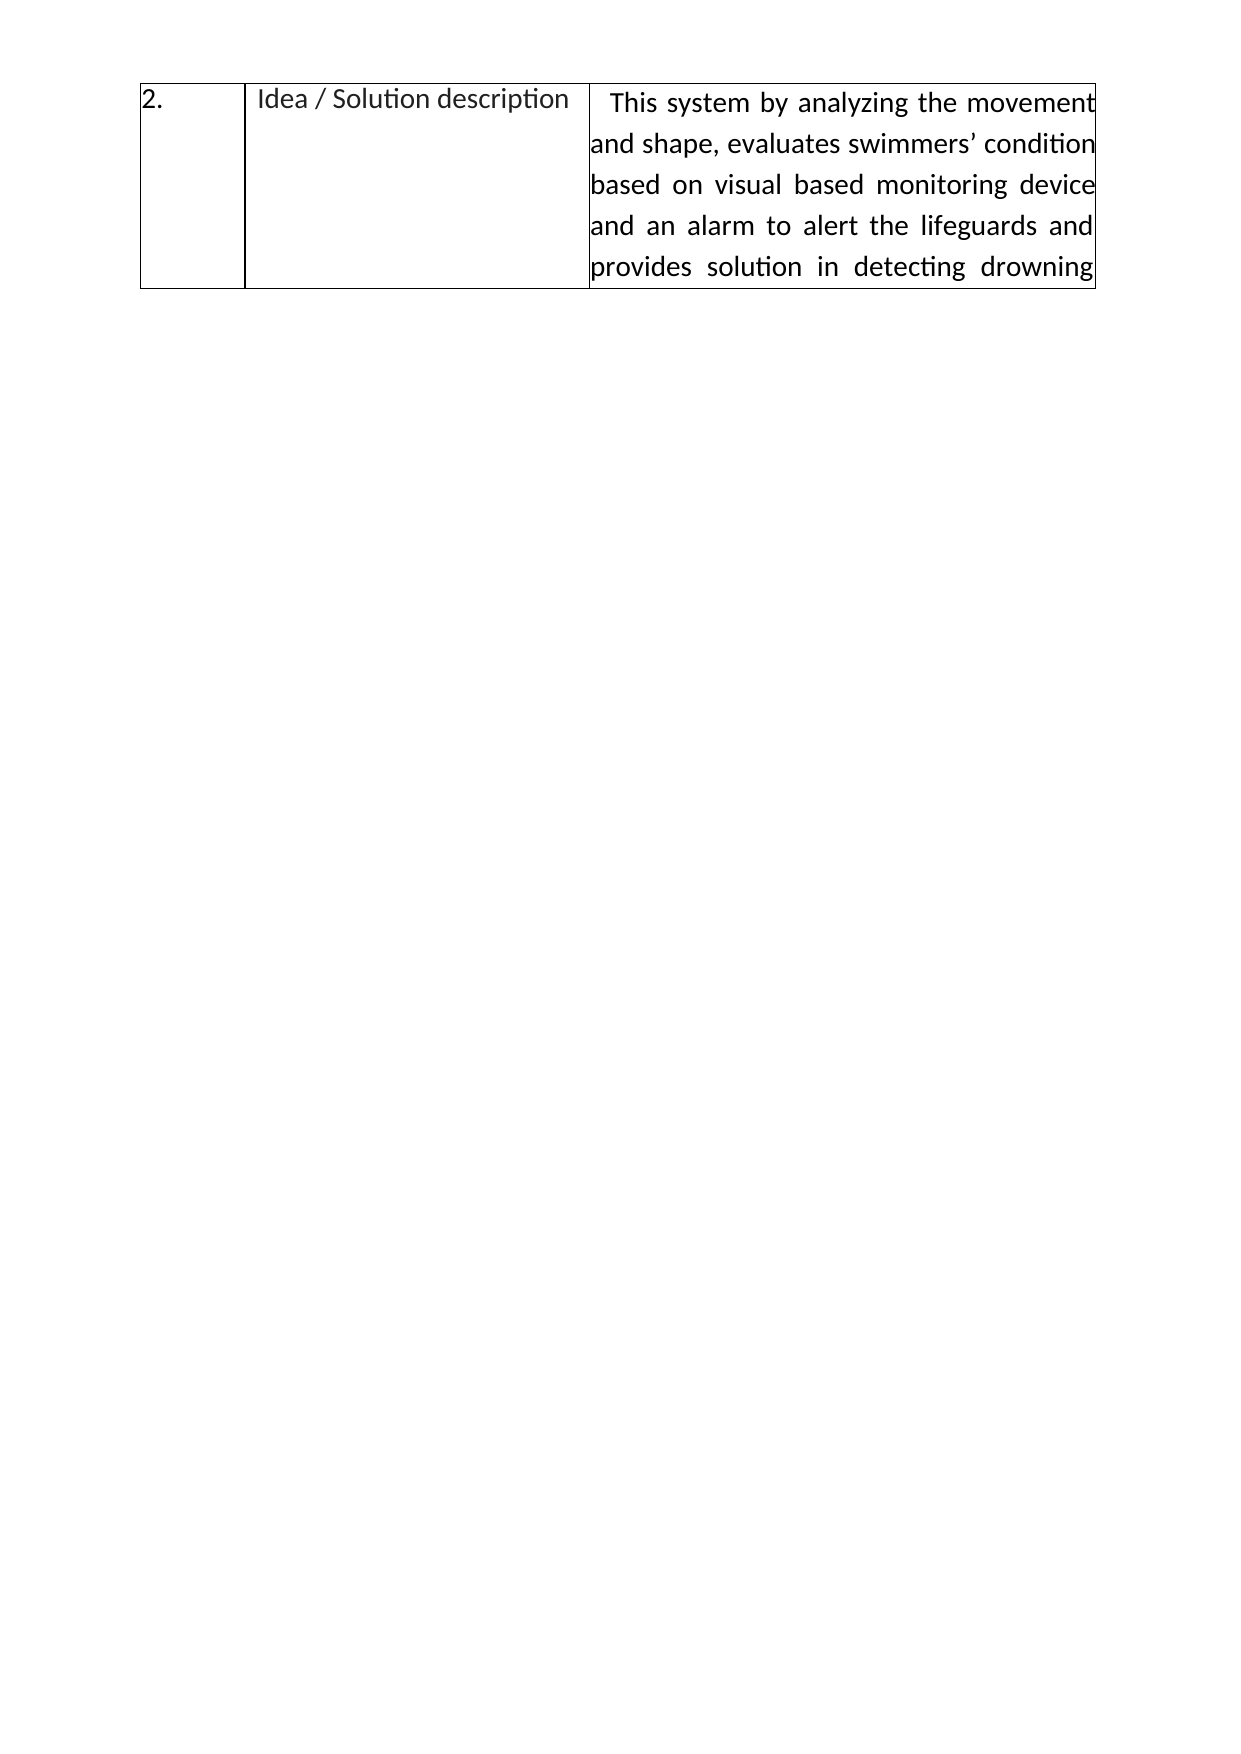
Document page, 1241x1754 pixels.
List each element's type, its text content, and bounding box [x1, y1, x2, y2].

table_cell This system by analyzing the movement and shape, evaluates swimmers’ condition based on visual based monitoring device and an alarm to alert the lifeguards and provides solution in detecting drowning [590, 84, 1095, 288]
table_cell 2. [141, 84, 244, 288]
table_cell Idea / Solution description [246, 84, 589, 288]
